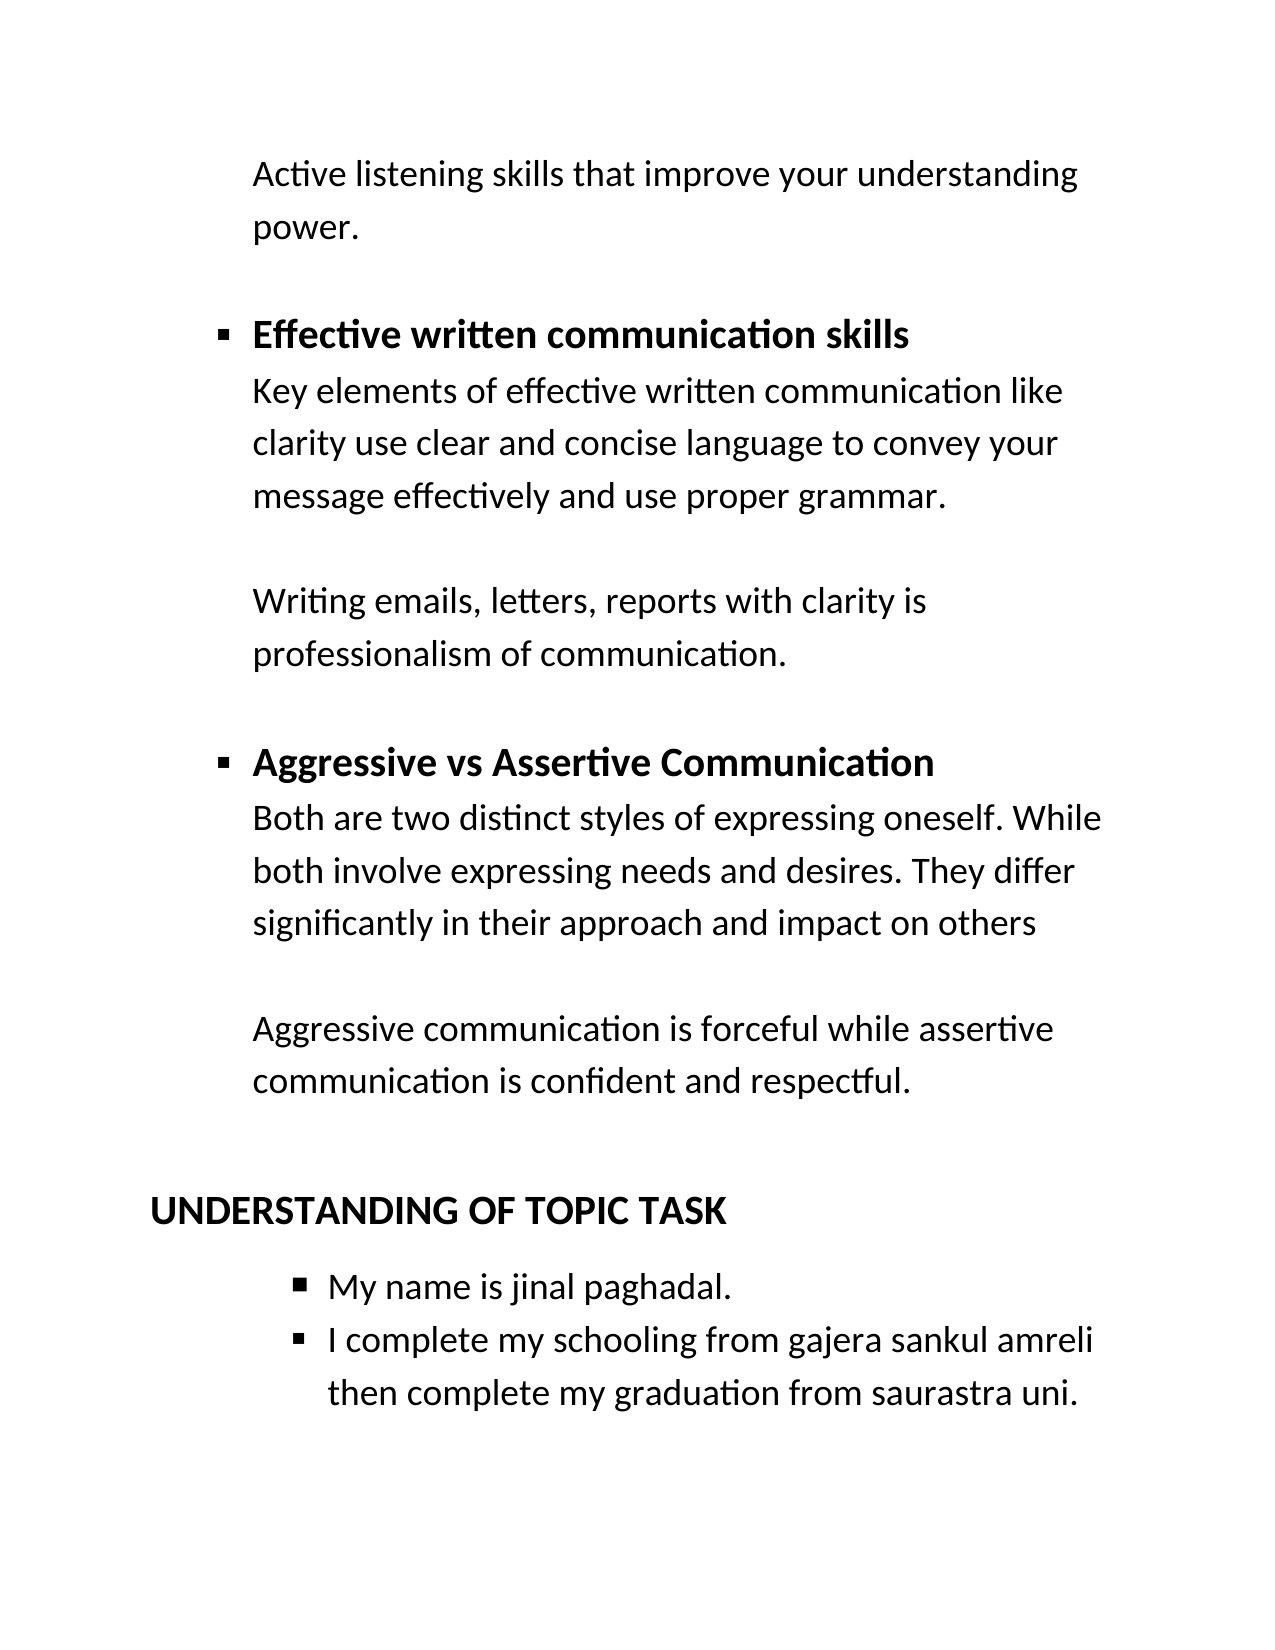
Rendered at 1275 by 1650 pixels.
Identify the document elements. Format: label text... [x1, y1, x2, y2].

list Writing emails, letters, reports with clarity is professionalism of communication. [252, 577, 1125, 676]
list Effective written communication skills [215, 308, 1125, 359]
list Active listening skills that improve your understanding power. [252, 150, 1125, 248]
list Both are two distinct styles of expressing oneself. While both involve expressing needs and desires. They differ significantly in their approach and impact on others [252, 794, 1125, 945]
list Key elements of effective written communication like clarity use clear and concise language to convey your message effectively and use proper grammar. [252, 367, 1125, 518]
list Aggressive communication is forceful while assertive communication is confident and respectful. [252, 1005, 1125, 1103]
text UNDERSTANDING OF TOPIC TASK [150, 1184, 1125, 1234]
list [290, 1316, 1125, 1414]
list My name is jinal paghadal. [290, 1263, 1125, 1309]
list Aggressive vs Assertive Communication [215, 736, 1125, 786]
